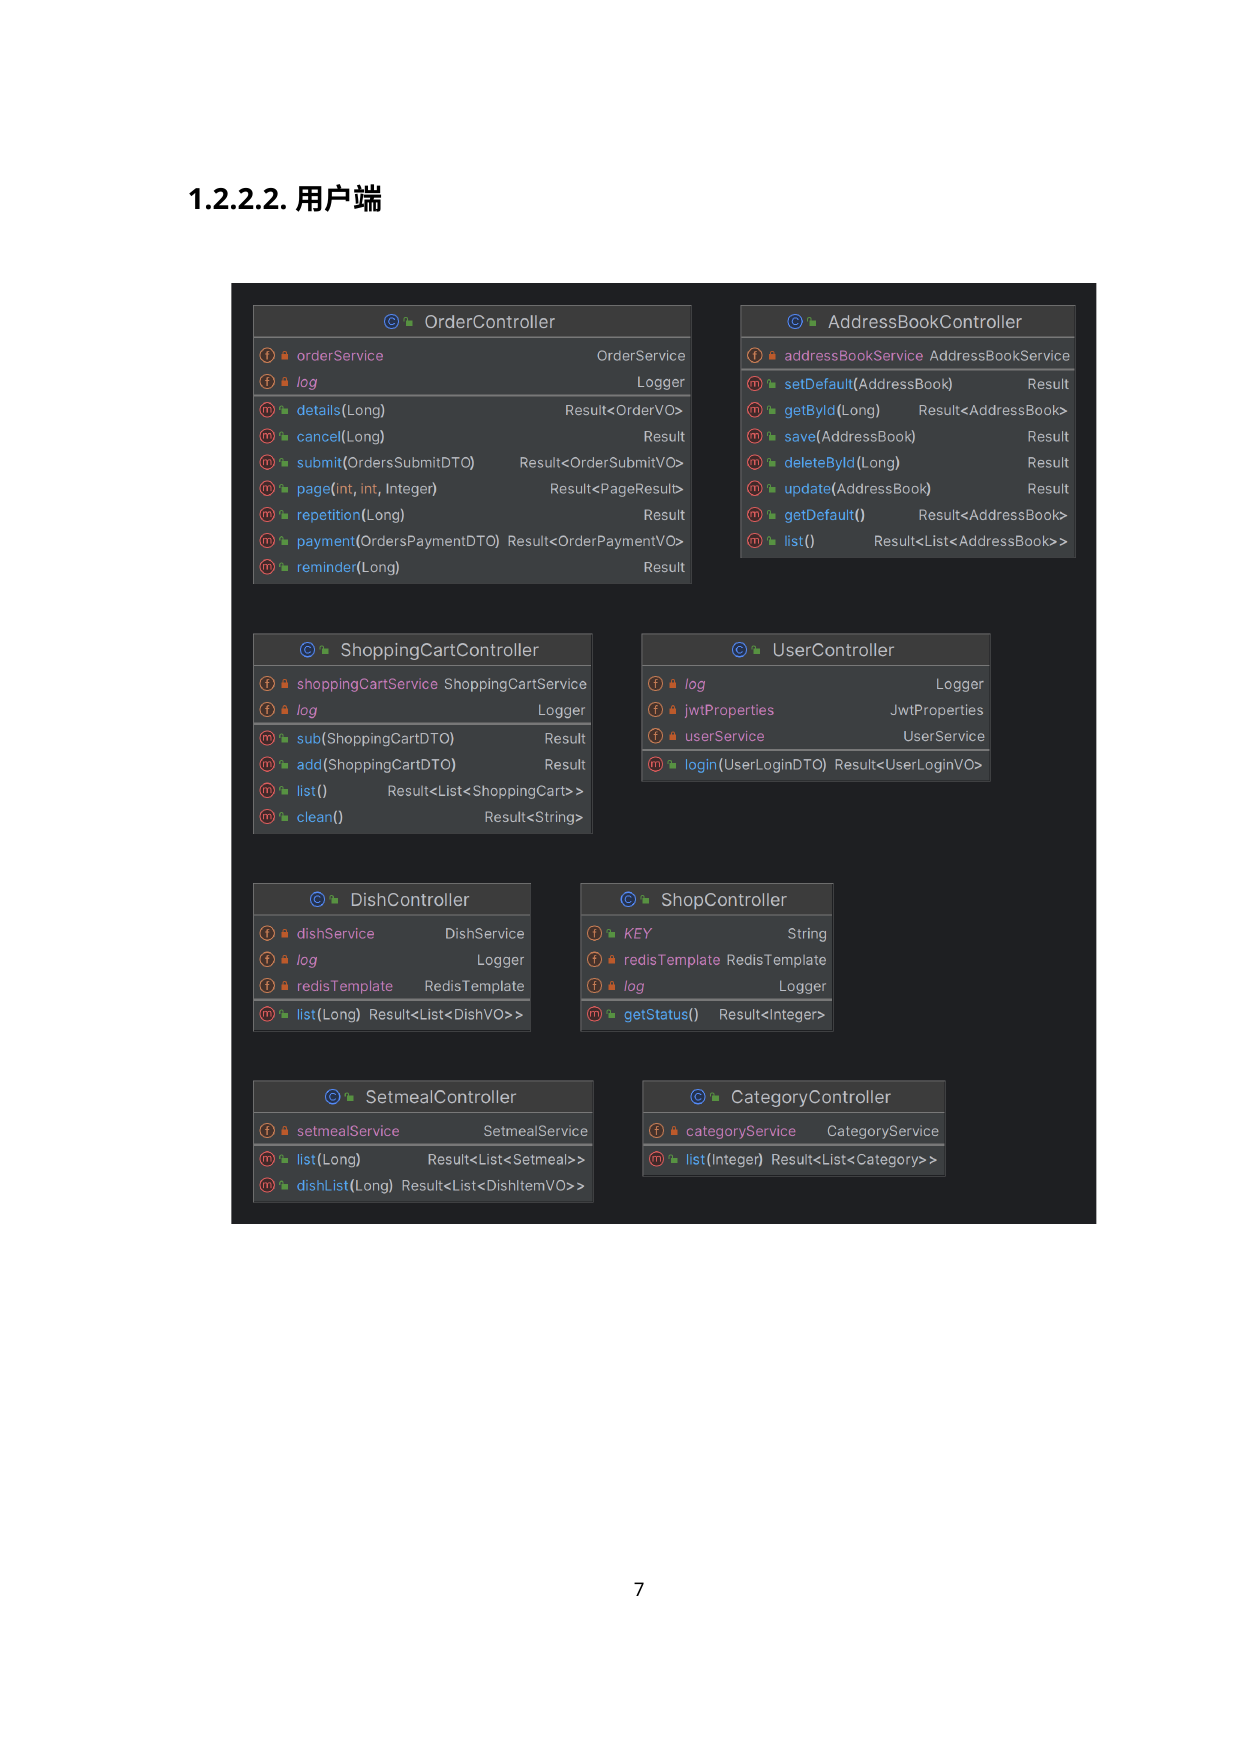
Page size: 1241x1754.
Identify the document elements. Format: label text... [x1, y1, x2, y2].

picture [231, 283, 1097, 1224]
subtitle 用户端 [187, 164, 1053, 229]
